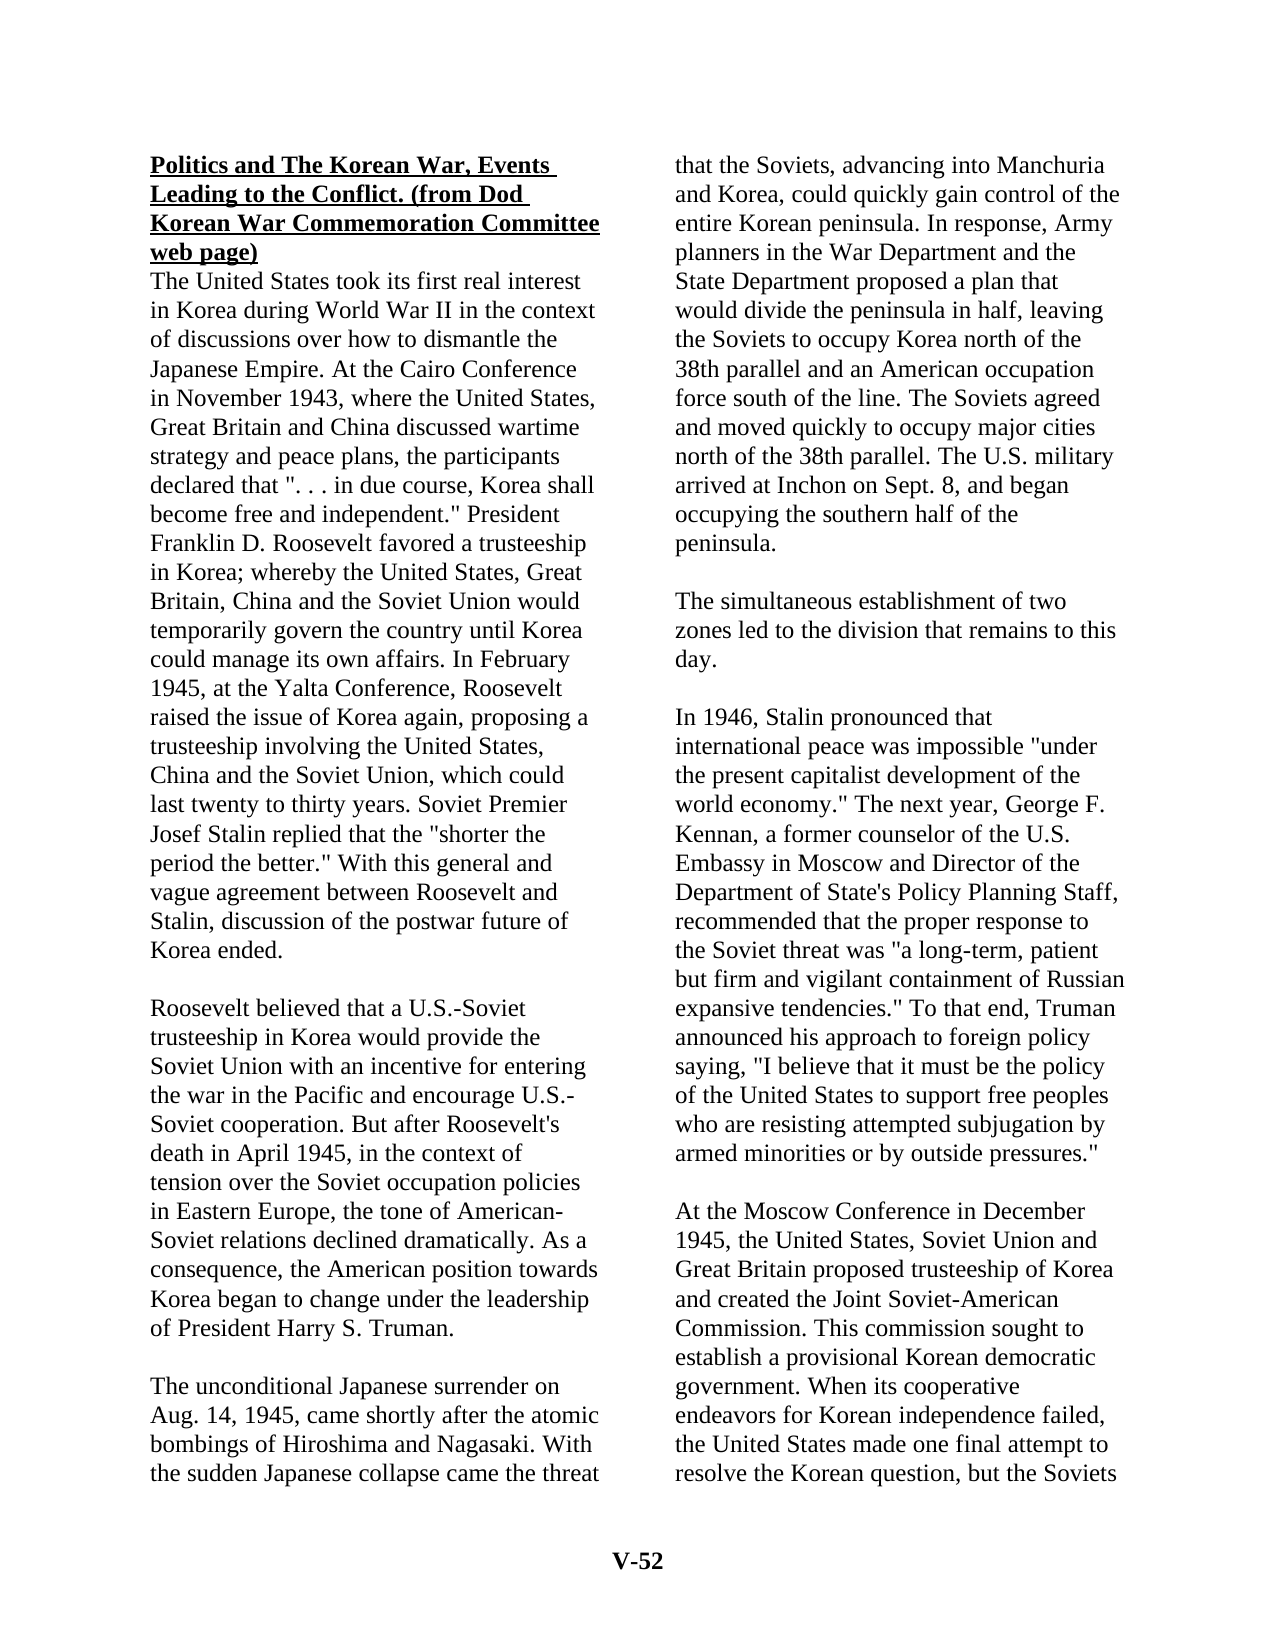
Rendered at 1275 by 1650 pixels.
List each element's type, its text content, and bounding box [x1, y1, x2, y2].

text The United States took its first real interest in Korea during World War II in the context of discussions over how to dismantle the Japanese Empire. At the Cairo Conference in November 1943, where the United States, Great Britain and China discussed wartime strategy and peace plans, the participants declared that ". . . in due course, Korea shall become free and independent." President Franklin D. Roosevelt favored a trusteeship in Korea; whereby the United States, Great Britain, China and the Soviet Union would temporarily govern the country until Korea could manage its own affairs. In February 1945, at the Yalta Conference, Roosevelt raised the issue of Korea again, proposing a trusteeship involving the United States, China and the Soviet Union, which could last twenty to thirty years. Soviet Premier Josef Stalin replied that the "shorter the period the better." With this general and vague agreement between Roosevelt and Stalin, discussion of the postwar future of Korea ended. [150, 266, 600, 964]
text The unconditional Japanese surrender on Aug. 14, 1945, came shortly after the atomic bombings of Hiroshima and Nagasaki. With the sudden Japanese collapse came the threat that the Soviets, advancing into Manchuria and Korea, could quickly gain control of the entire Korean peninsula. In response, Army planners in the War Department and the State Department proposed a plan that would divide the peninsula in half, leaving the Soviets to occupy Korea north of the 38th parallel and an American occupation force south of the line. The Soviets agreed and moved quickly to occupy major cities north of the 38th parallel. The U.S. military arrived at Inchon on Sept. 8, and began occupying the southern half of the peninsula. [150, 1371, 600, 1487]
text In 1946, Stalin pronounced that international peace was impossible "under the present capitalist development of the world economy." The next year, George F. Kennan, a former counselor of the U.S. Embassy in Moscow and Director of the Department of State's Policy Planning Staff, recommended that the proper response to the Soviet threat was "a long-term, patient but firm and vigilant containment of Russian expansive tendencies." To that end, Truman announced his approach to foreign policy saying, "I believe that it must be the policy of the United States to support free peoples who are resisting attempted subjugation by armed minorities or by outside pressures." [675, 702, 1125, 1167]
text The simultaneous establishment of two zones led to the division that remains to this day. [675, 586, 1125, 673]
text Roosevelt believed that a U.S.-Soviet trusteeship in Korea would provide the Soviet Union with an incentive for entering the war in the Pacific and encourage U.S.-Soviet cooperation. But after Roosevelt's death in April 1945, in the context of tension over the Soviet occupation policies in Eastern Europe, the tone of American-Soviet relations declined dramatically. As a consequence, the American position towards Korea began to change under the leadership of President Harry S. Truman. [150, 993, 600, 1342]
text The unconditional Japanese surrender on Aug. 14, 1945, came shortly after the atomic bombings of Hiroshima and Nagasaki. With the sudden Japanese collapse came the threat that the Soviets, advancing into Manchuria and Korea, could quickly gain control of the entire Korean peninsula. In response, Army planners in the War Department and the State Department proposed a plan that would divide the peninsula in half, leaving the Soviets to occupy Korea north of the 38th parallel and an American occupation force south of the line. The Soviets agreed and moved quickly to occupy major cities north of the 38th parallel. The U.S. military arrived at Inchon on Sept. 8, and began occupying the southern half of the peninsula. [675, 150, 1125, 557]
text Politics and The Korean War, Events Leading to the Conflict. (from Dod Korean War Commemoration Committee web page) [150, 150, 600, 233]
text Politics and The Korean War, Events Leading to the Conflict. (from Dod Korean War Commemoration Committee web page) [150, 235, 600, 266]
